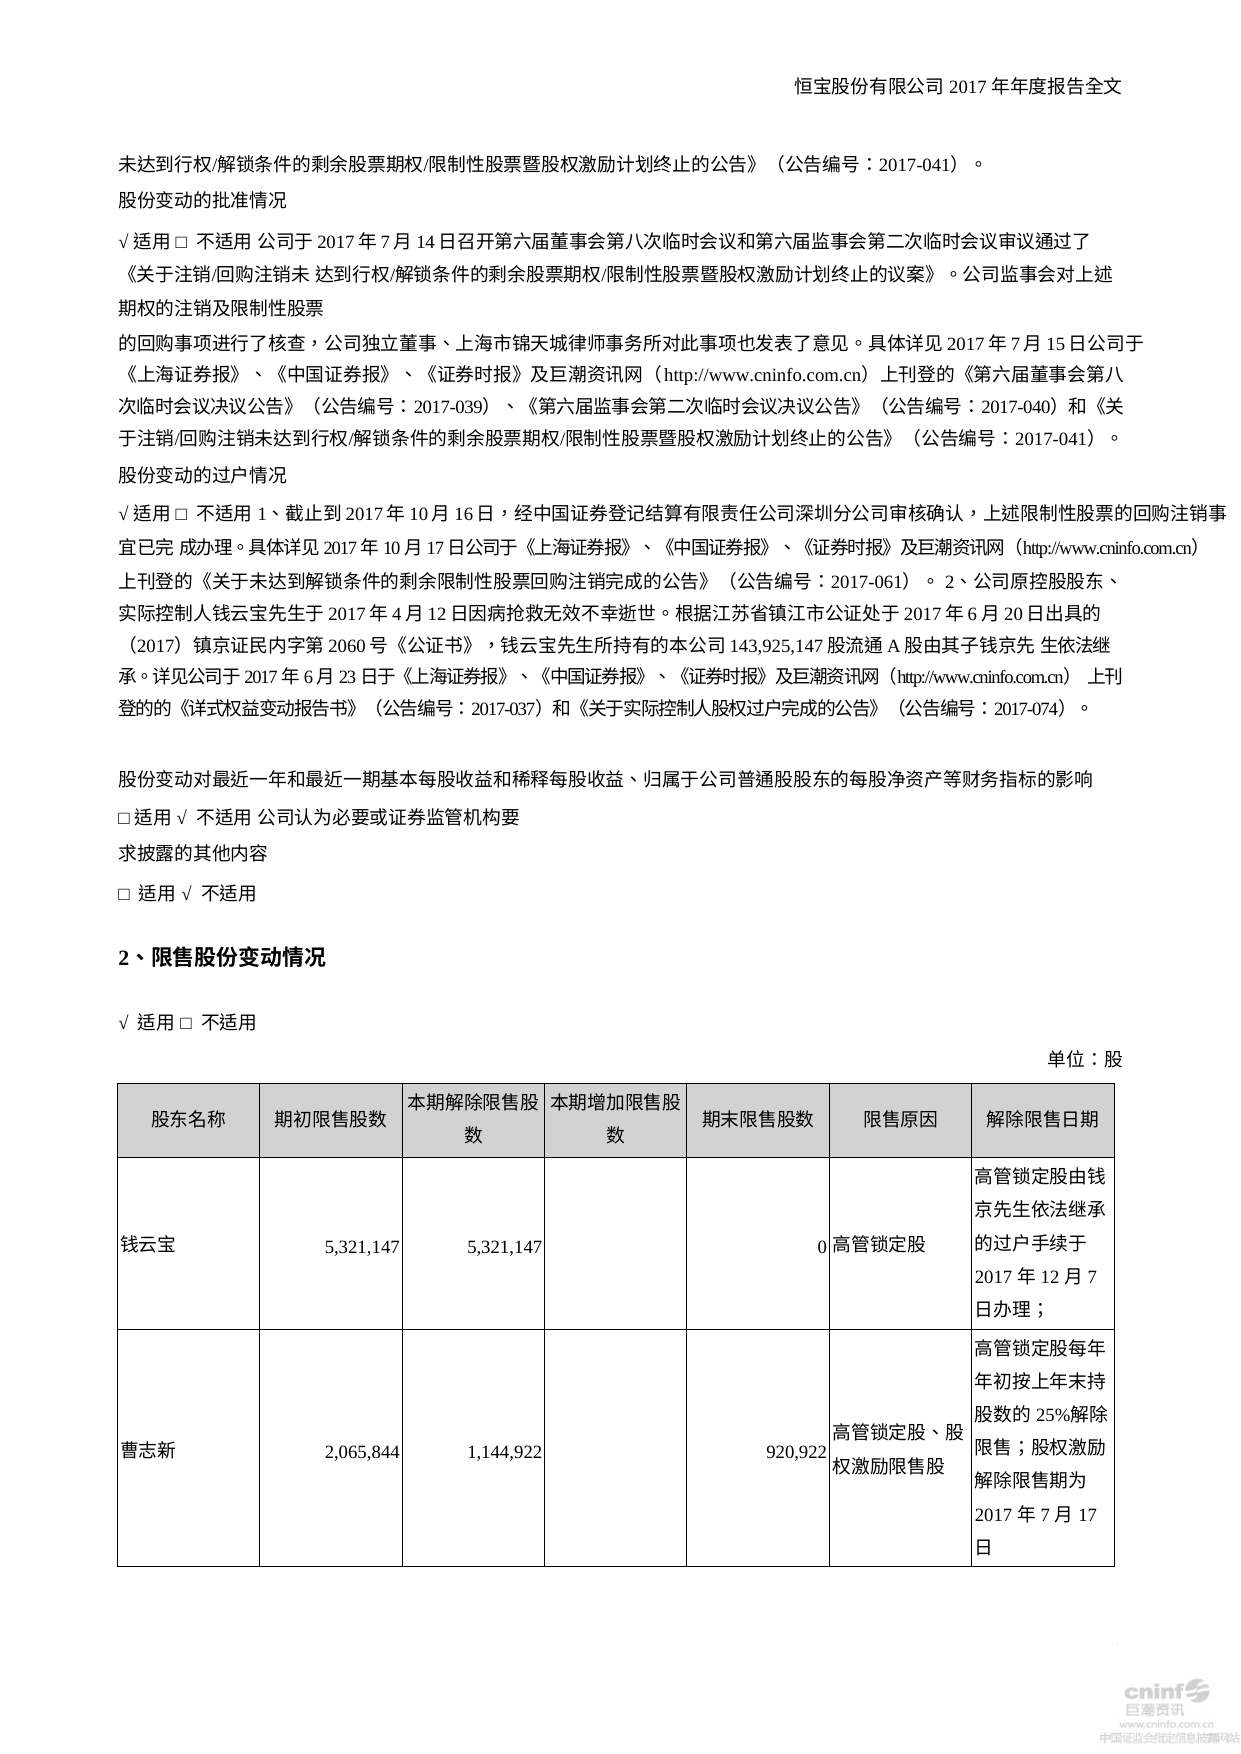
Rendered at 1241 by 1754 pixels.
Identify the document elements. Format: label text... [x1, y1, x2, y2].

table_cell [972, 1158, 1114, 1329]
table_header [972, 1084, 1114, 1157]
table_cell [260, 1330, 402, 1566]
text √ 适用 □ 不适用 1、截止到2017年10月16日，经中国证券登记结算有限责任公司深圳分公司审核确认，上述限制性股票的回购注销事宜已完 成办理。具体详见2017年10月17日公司于《上海证券报》、《中国证券报》、《证券时报》及巨潮资讯网（http://www.cninfo.com.cn） [118, 501, 1240, 560]
text 未达到行权/解锁条件的剩余股票期权/限制性股票暨股权激励计划终止的公告》（公告编号：2017-041）。 股份变动的批准情况 [118, 152, 990, 213]
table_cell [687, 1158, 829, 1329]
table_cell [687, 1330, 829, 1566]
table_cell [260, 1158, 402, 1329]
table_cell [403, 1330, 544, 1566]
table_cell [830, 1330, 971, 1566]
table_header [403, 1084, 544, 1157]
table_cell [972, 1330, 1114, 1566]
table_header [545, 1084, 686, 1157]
text 股份变动对最近一年和最近一期基本每股收益和稀释每股收益、归属于公司普通股股东的每股净资产等财务指标的影响 [118, 767, 1240, 792]
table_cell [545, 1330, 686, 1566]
text √ 适用 □ 不适用 [118, 1009, 1240, 1035]
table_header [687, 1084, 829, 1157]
text 单位：股 [102, 1046, 1122, 1071]
text □ 适用 √ 不适用 [118, 880, 1240, 906]
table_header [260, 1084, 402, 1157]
picture [1099, 1673, 1241, 1754]
text 股份变动的过户情况 [118, 463, 1240, 488]
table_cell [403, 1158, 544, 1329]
subtitle 2、限售股份变动情况 [118, 942, 1240, 972]
text 《上海证券报》、《中国证券报》、《证券时报》及巨潮资讯网（http://www.cninfo.com.cn）上刊登的《第六届董事会第八 次临时会议决议公告》（公告编号：2017-039）、《第六届监事会第二次临时会议决议公告》（公告编号：2017-040）和《关 于注销/回购注销未达到行权/解锁条件的剩余股票期权/限制性股票暨股权激励计划终止的公告》（公告编号：2017-041）。 [118, 362, 1125, 451]
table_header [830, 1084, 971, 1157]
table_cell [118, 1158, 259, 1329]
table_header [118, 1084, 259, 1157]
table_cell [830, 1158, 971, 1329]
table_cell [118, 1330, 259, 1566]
text 的回购事项进行了核查，公司独立董事、上海市锦天城律师事务所对此事项也发表了意见。具体详见2017年7月15日公司于 [118, 329, 1240, 355]
text □ 适用 √ 不适用 公司认为必要或证券监管机构要求披露的其他内容 [118, 804, 533, 866]
text √ 适用 □ 不适用 公司于2017年7月14日召开第六届董事会第八次临时会议和第六届监事会第二次临时会议审议通过了《关于注销/回购注销未 达到行权/解锁条件的剩余股票期权/限制性股票暨股权激励计划终止的议案》。公司监事会对上述期权的注销及限制性股票 [118, 228, 1124, 321]
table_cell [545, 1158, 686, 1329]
text 上刊登的《关于未达到解锁条件的剩余限制性股票回购注销完成的公告》（公告编号：2017-061）。 2、公司原控股股东、实际控制人钱云宝先生于2017年4月12日因病抢救无效不幸逝世。根据江苏省镇江市公证处于2017年6 月20日出具的（2017）镇京证民内字第2060号《公证书》，钱云宝先生所持有的本公司143,925,147股流通A股由其子钱京先 生依法继承。详见公司于2017年6月23日于《上海证券报》、《中国证券报》、《证券时报》及巨潮资讯网（http://www.cninfo.com.cn） 上刊登的的《详式权益变动报告书》（公告编号：2017-037）和《关于实际控制人股权过户完成的公告》（公告编号：2017-074）。 [118, 568, 1132, 721]
